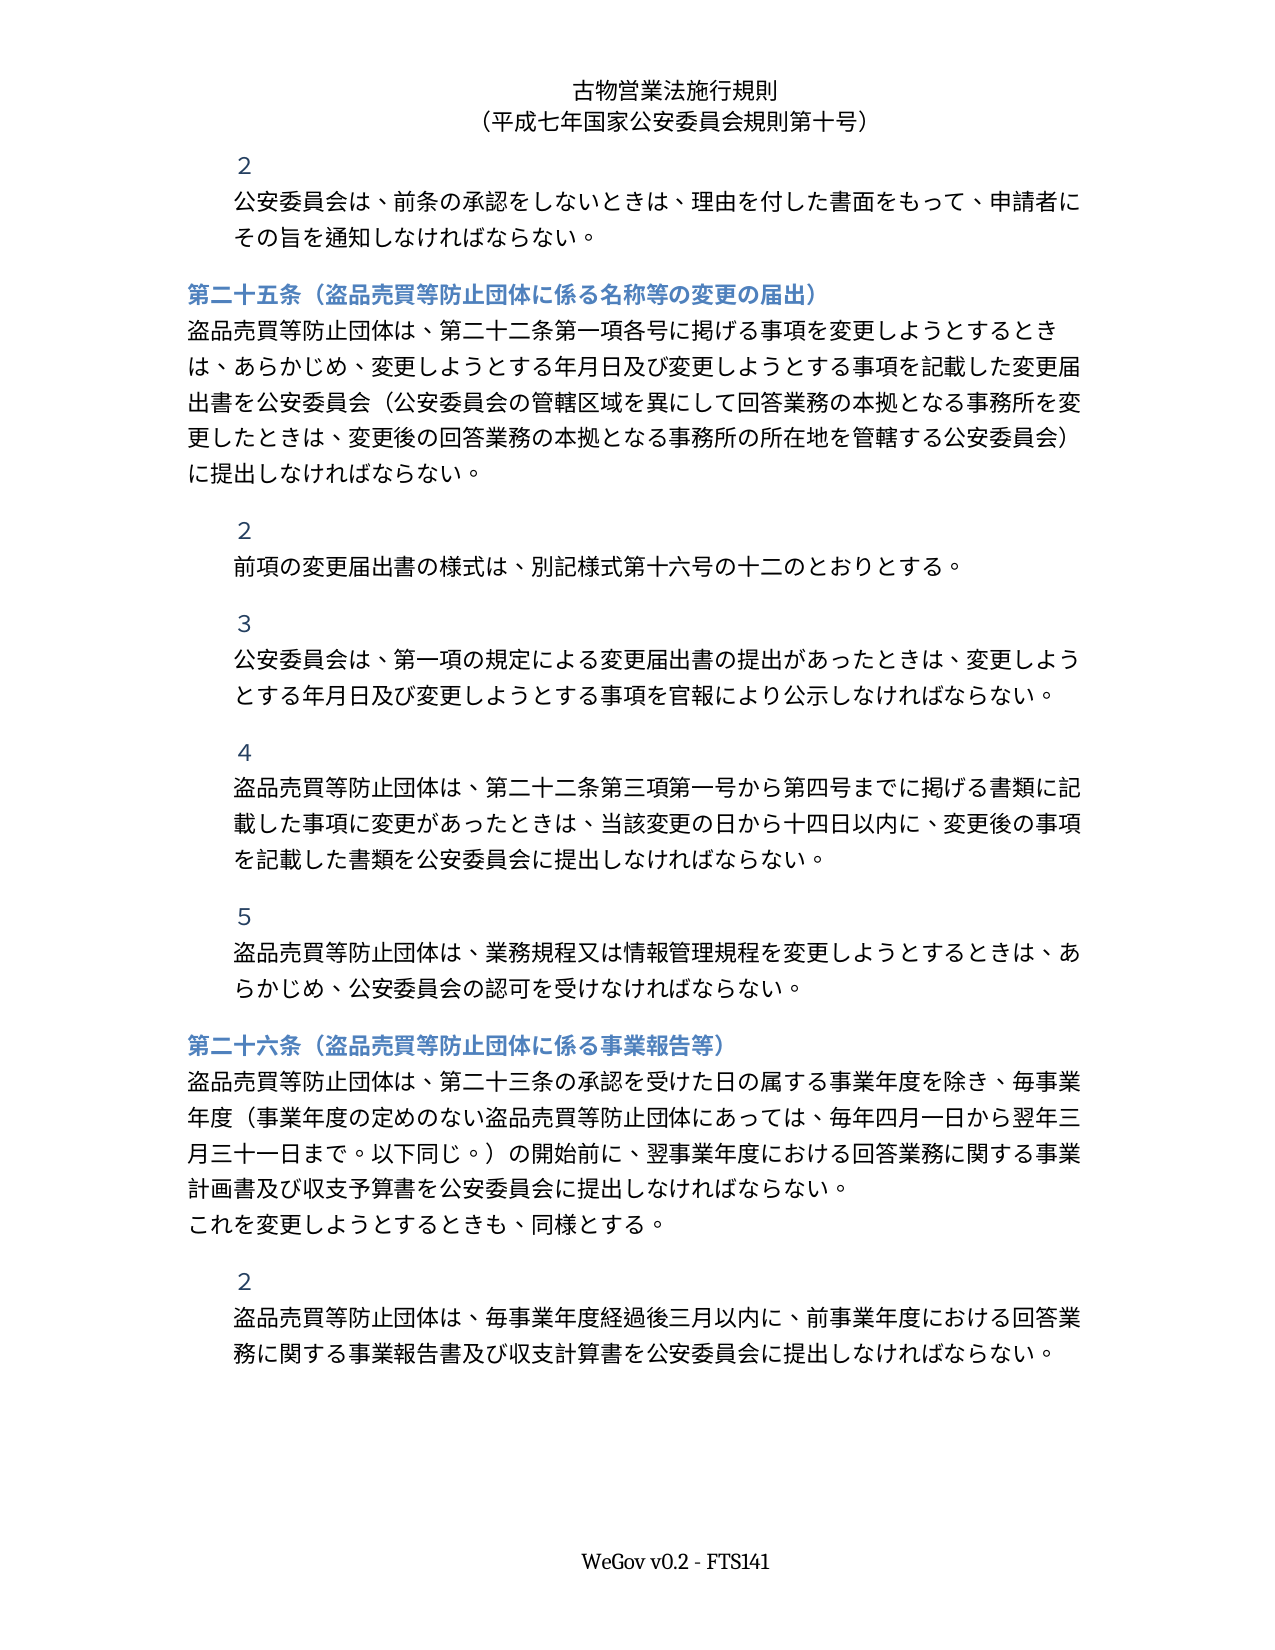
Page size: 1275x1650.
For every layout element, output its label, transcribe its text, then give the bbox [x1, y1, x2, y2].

text 盗品売買等防止団体は、第二十二条第一項各号に掲げる事項を変更しようとするときは、あらかじめ、変更しようとする年月日及び変更しようとする事項を記載した変更届出書を公安委員会（公安委員会の管轄区域を異にして回答業務の本拠となる事務所を変更したときは、変更後の回答業務の本拠となる事務所の所在地を管轄する公安委員会）に提出しなければならない。 [187, 314, 1087, 489]
subtitle ５ [233, 901, 1087, 932]
text 公安委員会は、前条の承認をしないときは、理由を付した書面をもって、申請者にその旨を通知しなければならない。 [233, 186, 1087, 253]
text 盗品売買等防止団体は、毎事業年度経過後三月以内に、前事業年度における回答業務に関する事業報告書及び収支計算書を公安委員会に提出しなければならない。 [233, 1302, 1087, 1369]
subtitle ２ [233, 150, 1087, 181]
text 盗品売買等防止団体は、業務規程又は情報管理規程を変更しようとするときは、あらかじめ、公安委員会の認可を受けなければならない。 [233, 937, 1087, 1004]
text 前項の変更届出書の様式は、別記様式第十六号の十二のとおりとする。 [233, 551, 1087, 582]
text 盗品売買等防止団体は、第二十三条の承認を受けた日の属する事業年度を除き、毎事業年度（事業年度の定めのない盗品売買等防止団体にあっては、毎年四月一日から翌年三月三十一日まで。以下同じ。）の開始前に、翌事業年度における回答業務に関する事業計画書及び収支予算書を公安委員会に提出しなければならない。 これを変更しようとするときも、同様とする。 [187, 1066, 1087, 1241]
text 公安委員会は、第一項の規定による変更届出書の提出があったときは、変更しようとする年月日及び変更しようとする事項を官報により公示しなければならない。 [233, 644, 1087, 711]
subtitle 第二十五条（盗品売買等防止団体に係る名称等の変更の届出） [187, 279, 1087, 310]
subtitle ２ [233, 515, 1087, 546]
subtitle ２ [233, 1266, 1087, 1297]
text 盗品売買等防止団体は、第二十二条第三項第一号から第四号までに掲げる書類に記載した事項に変更があったときは、当該変更の日から十四日以内に、変更後の事項を記載した書類を公安委員会に提出しなければならない。 [233, 772, 1087, 876]
subtitle ４ [233, 736, 1087, 768]
subtitle ３ [233, 608, 1087, 639]
subtitle 第二十六条（盗品売買等防止団体に係る事業報告等） [187, 1030, 1087, 1061]
